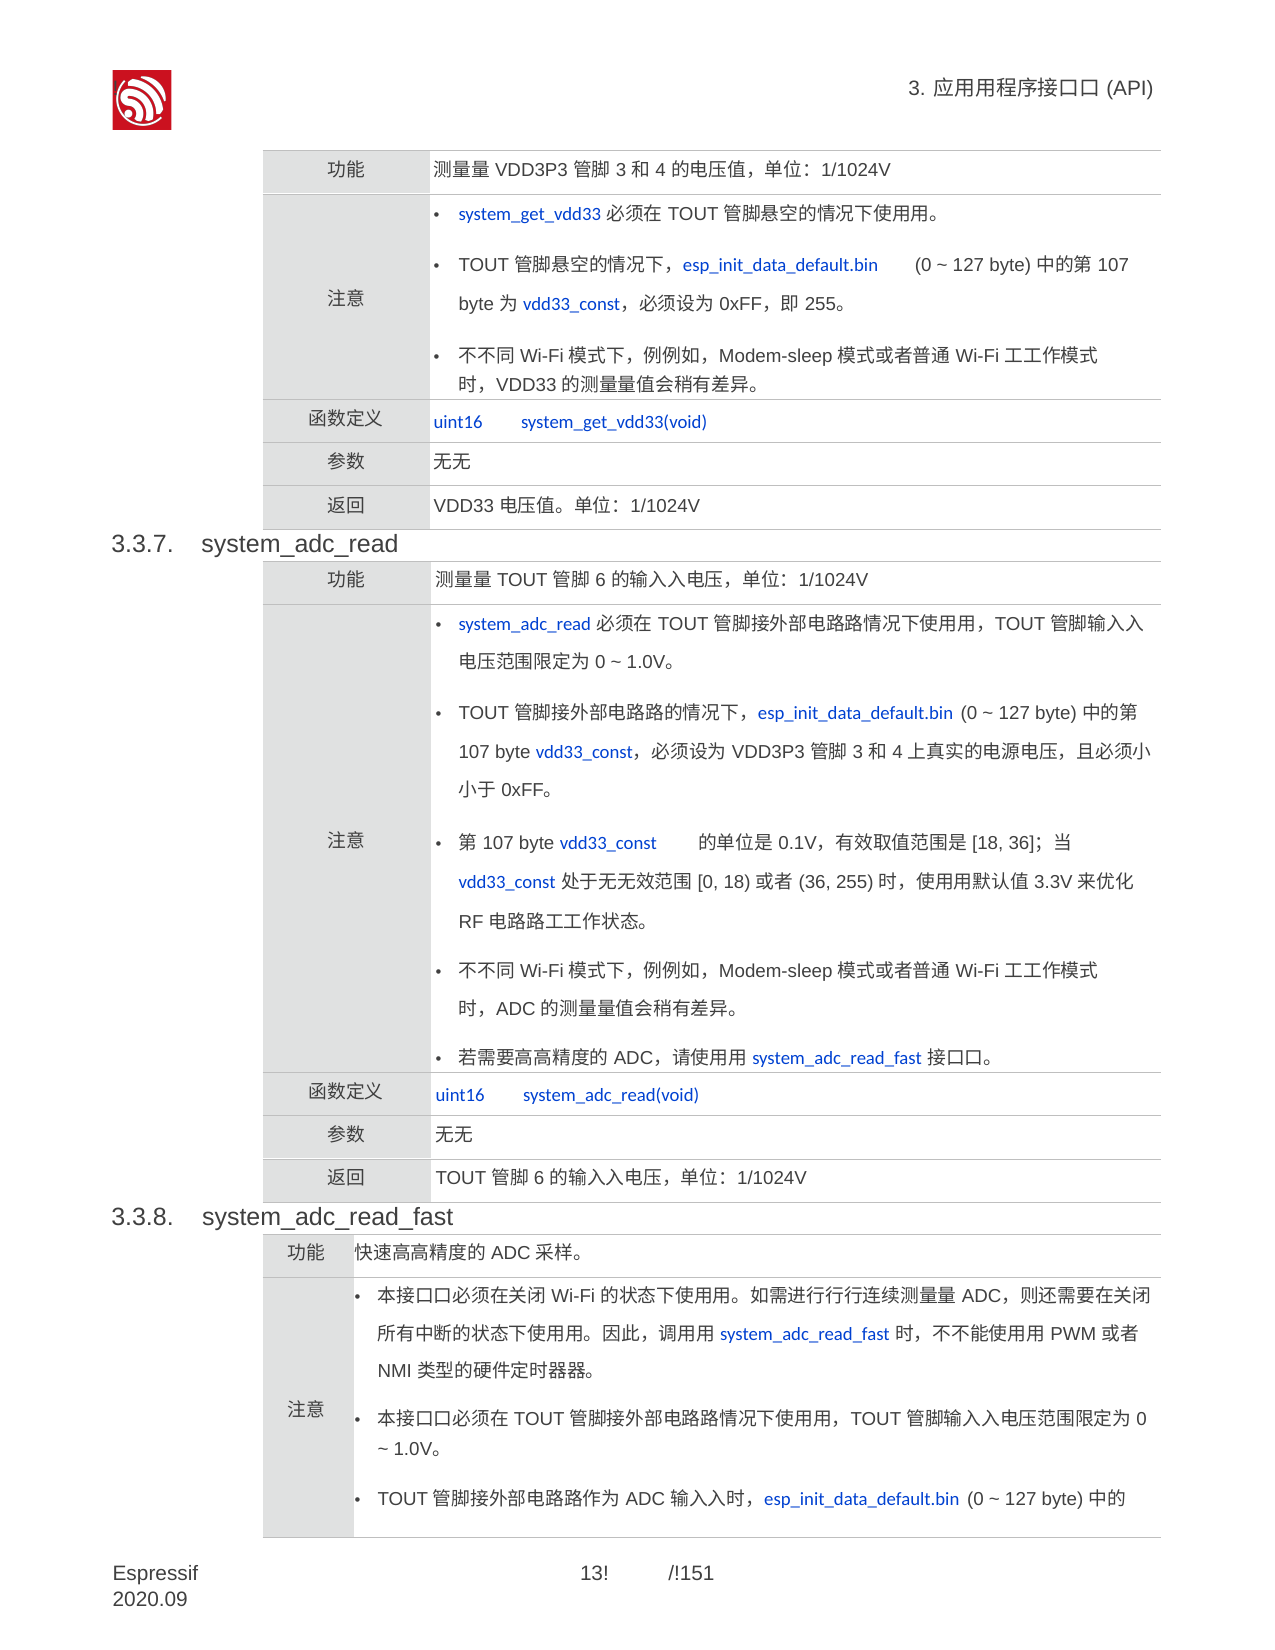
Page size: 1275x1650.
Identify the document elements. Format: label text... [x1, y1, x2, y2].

picture [112, 70, 172, 130]
table_cell ⽆无 [431, 1116, 1161, 1158]
table_cell 函数定义 [263, 400, 430, 442]
table_header 功能 [263, 1235, 354, 1277]
table_cell TOUT 管脚 6 的输⼊入电压，单位：1/1024V [431, 1160, 1161, 1202]
table_cell uint16 system_adc_read(void) [431, 1073, 1161, 1115]
table_cell 参数 [263, 443, 430, 485]
table_header 测量量 VDD3P3 管脚 3 和 4 的电压值，单位：1/1024V [430, 151, 1161, 193]
table_header 功能 [263, 151, 430, 193]
table_header 测量量 TOUT 管脚 6 的输⼊入电压，单位：1/1024V [431, 562, 1161, 604]
table_cell ⽆无 [430, 443, 1161, 485]
table_cell 注意 [263, 605, 431, 1072]
table_cell 返回 [263, 486, 430, 529]
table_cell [354, 1278, 1161, 1537]
table_cell 参数 [263, 1116, 431, 1158]
table_cell VDD33 电压值。单位：1/1024V [430, 486, 1161, 529]
table_header 功能 [263, 562, 431, 604]
table_cell 返回 [263, 1160, 431, 1202]
table_cell uint16 system_get_vdd33(void) [430, 400, 1161, 442]
text 3.3.8. system_adc_read_fast [111, 1202, 1159, 1231]
table_cell 注意 [263, 195, 430, 399]
text 3.3.7. system_adc_read [111, 529, 1159, 558]
table_cell system_adc_read 必须在 TOUT 管脚接外部电路路情况下使⽤用，TOUT 管脚输⼊入电压范围限定为 0 ~ 1.0V。 TOUT 管脚接外部电路路的情况下，esp_init_data_default.bin (0 ~ 127 byte) 中的第 107 byte vdd33_const，必须设为 VDD3P3 管脚 3 和 4 上真实的电源电压，且必须⼩小于 0xFF。 第 107 byte vdd33_const 的单位是 0.1V，有效取值范围是 [18, 36]；当 vdd33_const 处于⽆无效范围 [0, 18) 或者 (36, 255) 时，使⽤用默认值 3.3V 来优化 RF 电路路⼯工作状态。 不不同 Wi-Fi 模式下，例例如，Modem-sleep 模式或者普通 Wi-Fi ⼯工作模式时，ADC 的测量量值会稍有差异。 若需要⾼高精度的 ADC，请使⽤用 system_adc_read_fast 接⼝口。 [431, 605, 1161, 1072]
table_cell system_get_vdd33 必须在 TOUT 管脚悬空的情况下使⽤用。 TOUT 管脚悬空的情况下，esp_init_data_default.bin (0 ~ 127 byte) 中的第 107 byte 为 vdd33_const，必须设为 0xFF，即 255。 不不同 Wi-Fi 模式下，例例如，Modem-sleep 模式或者普通 Wi-Fi ⼯工作模式时，VDD33 的测量量值会稍有差异。 [430, 195, 1161, 399]
table_cell 函数定义 [263, 1073, 431, 1115]
table_cell 注意 [263, 1278, 354, 1537]
table_header 快速⾼高精度的 ADC 采样。 [354, 1235, 1161, 1277]
